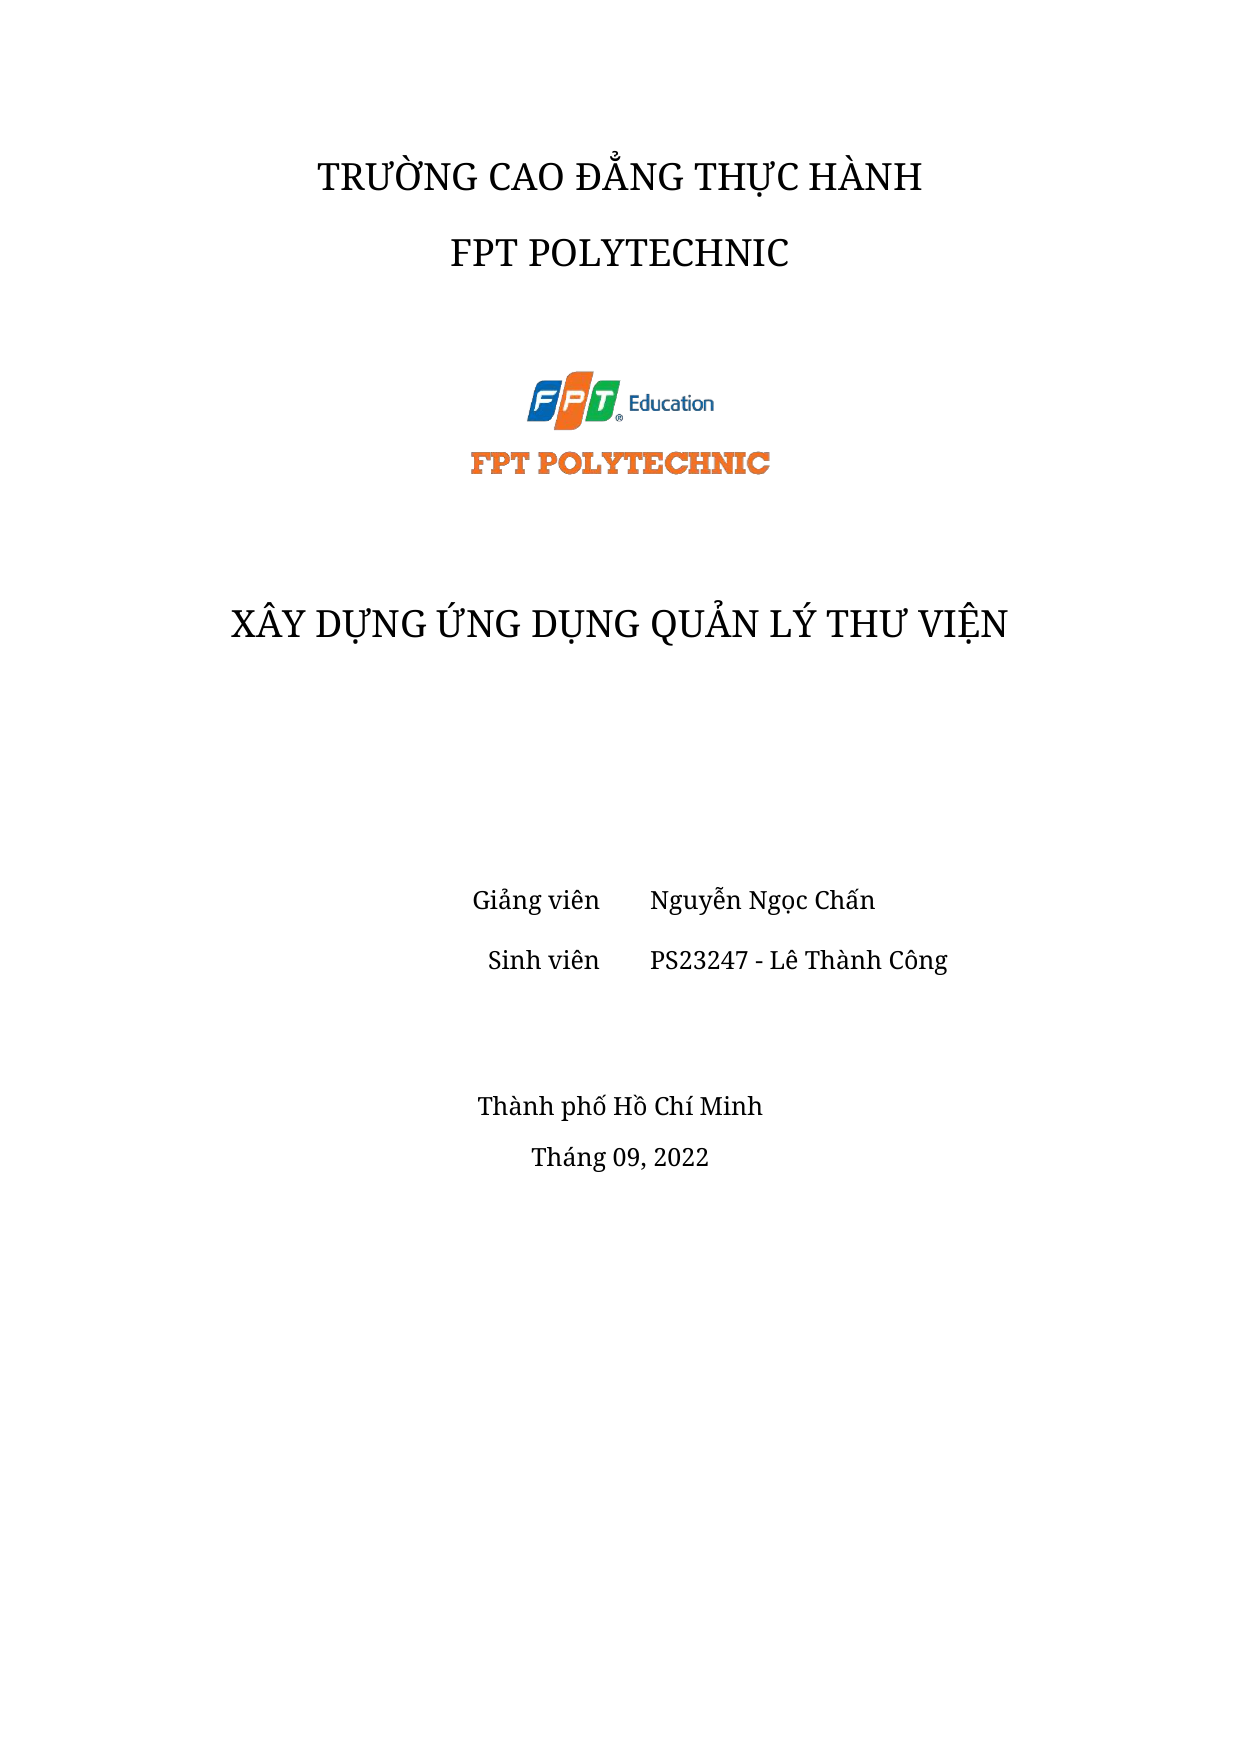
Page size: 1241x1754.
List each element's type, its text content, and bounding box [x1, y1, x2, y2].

text TRƯỜNG CAO ĐẲNG THỰC HÀNH [150, 150, 1090, 201]
text Sinh viên PS23247 - Lê Thành Công [150, 942, 1090, 976]
text FPT POLYTECHNIC [150, 227, 1090, 278]
text Tháng 09, 2022 [150, 1139, 1090, 1173]
text Thành phố Hồ Chí Minh [150, 1088, 1090, 1122]
text XÂY DỰNG ỨNG DỤNG QUẢN LÝ THƯ VIỆN [150, 597, 1090, 648]
text Giảng viên Nguyễn Ngọc Chấn [150, 883, 1090, 917]
picture [460, 360, 779, 484]
